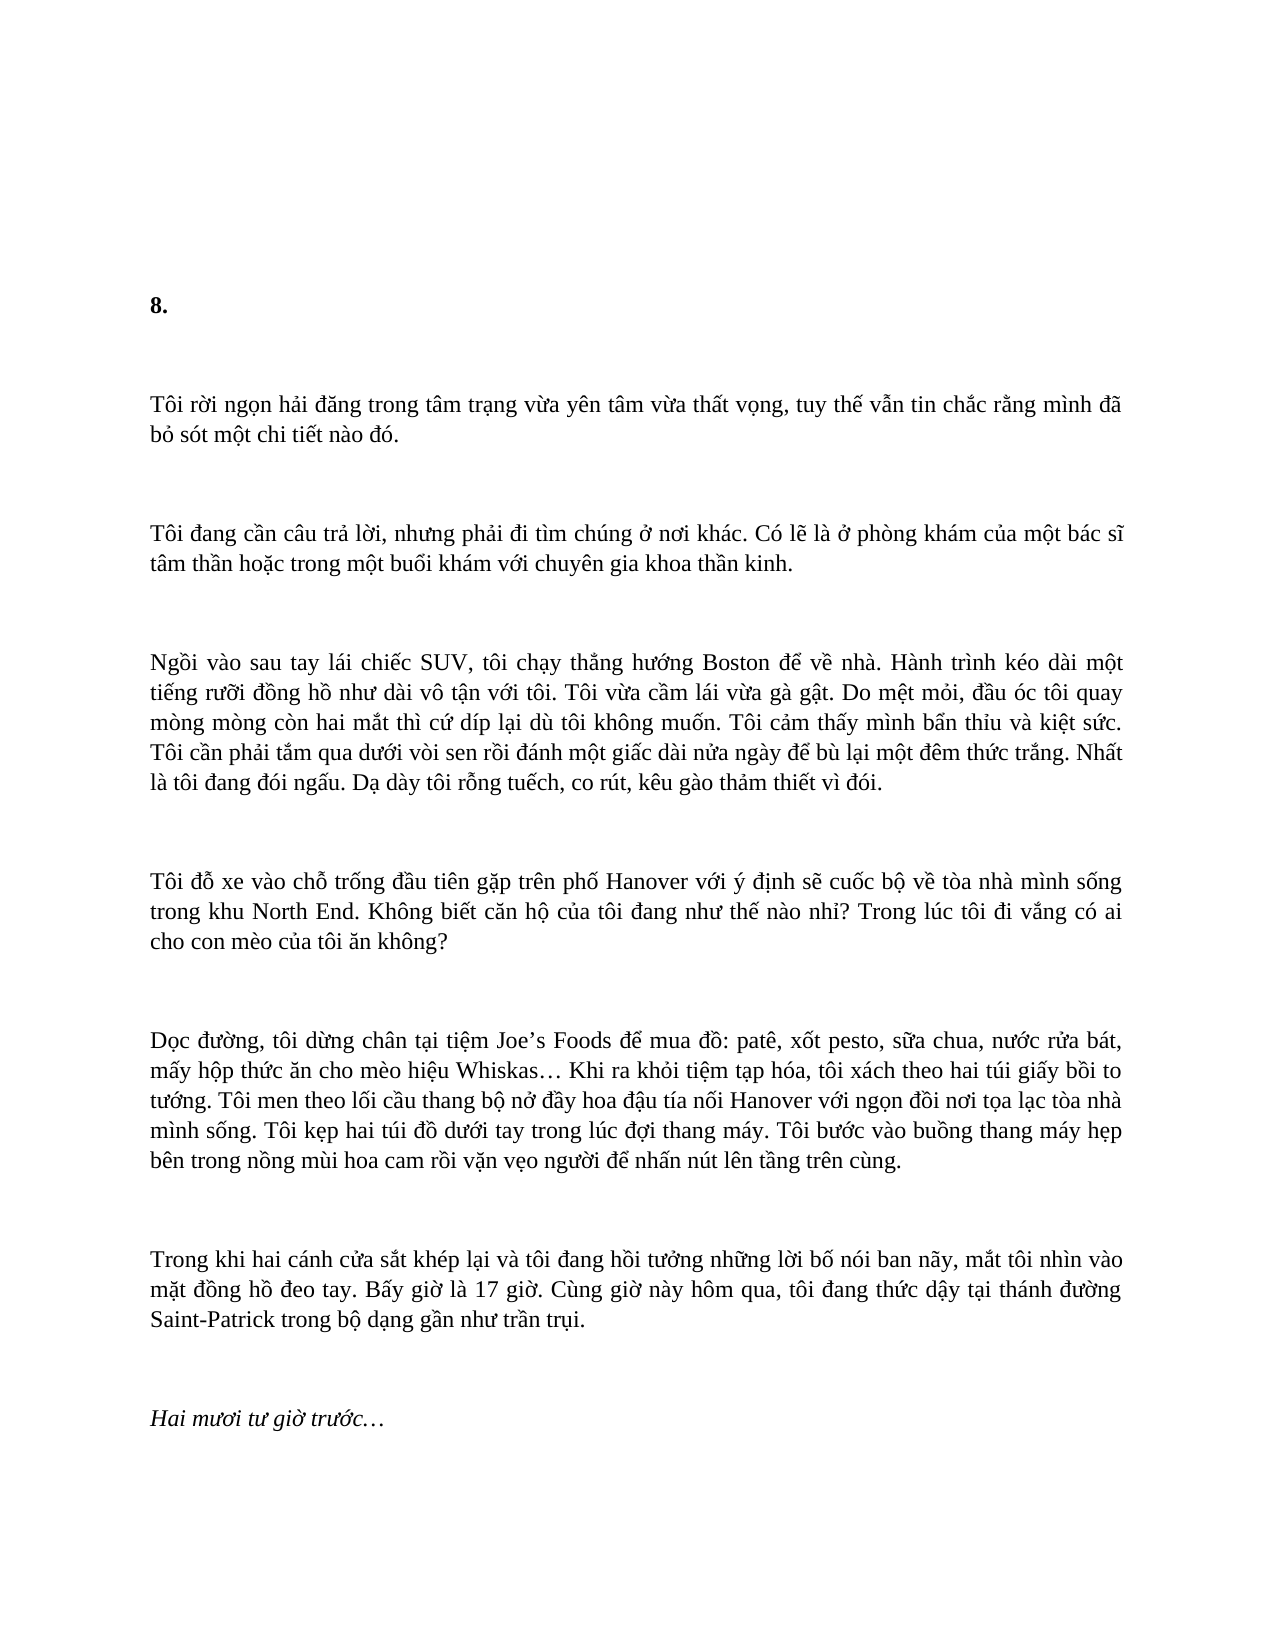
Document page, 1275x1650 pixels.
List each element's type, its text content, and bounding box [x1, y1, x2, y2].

text Ngồi vào sau tay lái chiếc SUV, tôi chạy thẳng hướng Boston để về nhà. Hành trình kéo dài một tiếng rưỡi đồng hồ như dài vô tận với tôi. Tôi vừa cầm lái vừa gà gật. Do mệt mỏi, đầu óc tôi quay mòng mòng còn hai mắt thì cứ díp lại dù tôi không muốn. Tôi cảm thấy mình bẩn thỉu và kiệt sức. Tôi cần phải tắm qua dưới vòi sen rồi đánh một giấc dài nửa ngày để bù lại một đêm thức trắng. Nhất là tôi đang đói ngấu. Dạ dày tôi rỗng tuếch, co rút, kêu gào thảm thiết vì đói. [150, 646, 1125, 796]
text Dọc đường, tôi dừng chân tại tiệm Joe’s Foods để mua đồ: patê, xốt pesto, sữa chua, nước rửa bát, mấy hộp thức ăn cho mèo hiệu Whiskas… Khi ra khỏi tiệm tạp hóa, tôi xách theo hai túi giấy bồi to tướng. Tôi men theo lối cầu thang bộ nở đầy hoa đậu tía nối Hanover với ngọn đồi nơi tọa lạc tòa nhà mình sống. Tôi kẹp hai túi đồ dưới tay trong lúc đợi thang máy. Tôi bước vào buồng thang máy hẹp bên trong nồng mùi hoa cam rồi vặn vẹo người để nhấn nút lên tầng trên cùng. [150, 1024, 1125, 1174]
text 8. [150, 289, 1125, 319]
text Tôi đỗ xe vào chỗ trống đầu tiên gặp trên phố Hanover với ý định sẽ cuốc bộ về tòa nhà mình sống trong khu North End. Không biết căn hộ của tôi đang như thế nào nhỉ? Trong lúc tôi đi vắng có ai cho con mèo của tôi ăn không? [150, 865, 1125, 955]
text Trong khi hai cánh cửa sắt khép lại và tôi đang hồi tưởng những lời bố nói ban nãy, mắt tôi nhìn vào mặt đồng hồ đeo tay. Bấy giờ là 17 giờ. Cùng giờ này hôm qua, tôi đang thức dậy tại thánh đường Saint-Patrick trong bộ dạng gần như trần trụi. [150, 1243, 1125, 1333]
text Tôi đang cần câu trả lời, nhưng phải đi tìm chúng ở nơi khác. Có lẽ là ở phòng khám của một bác sĩ tâm thần hoặc trong một buổi khám với chuyên gia khoa thần kinh. [150, 517, 1125, 577]
text Tôi rời ngọn hải đăng trong tâm trạng vừa yên tâm vừa thất vọng, tuy thế vẫn tin chắc rằng mình đã bỏ sót một chi tiết nào đó. [150, 388, 1125, 448]
text Hai mươi tư giờ trước… [150, 1402, 1125, 1432]
